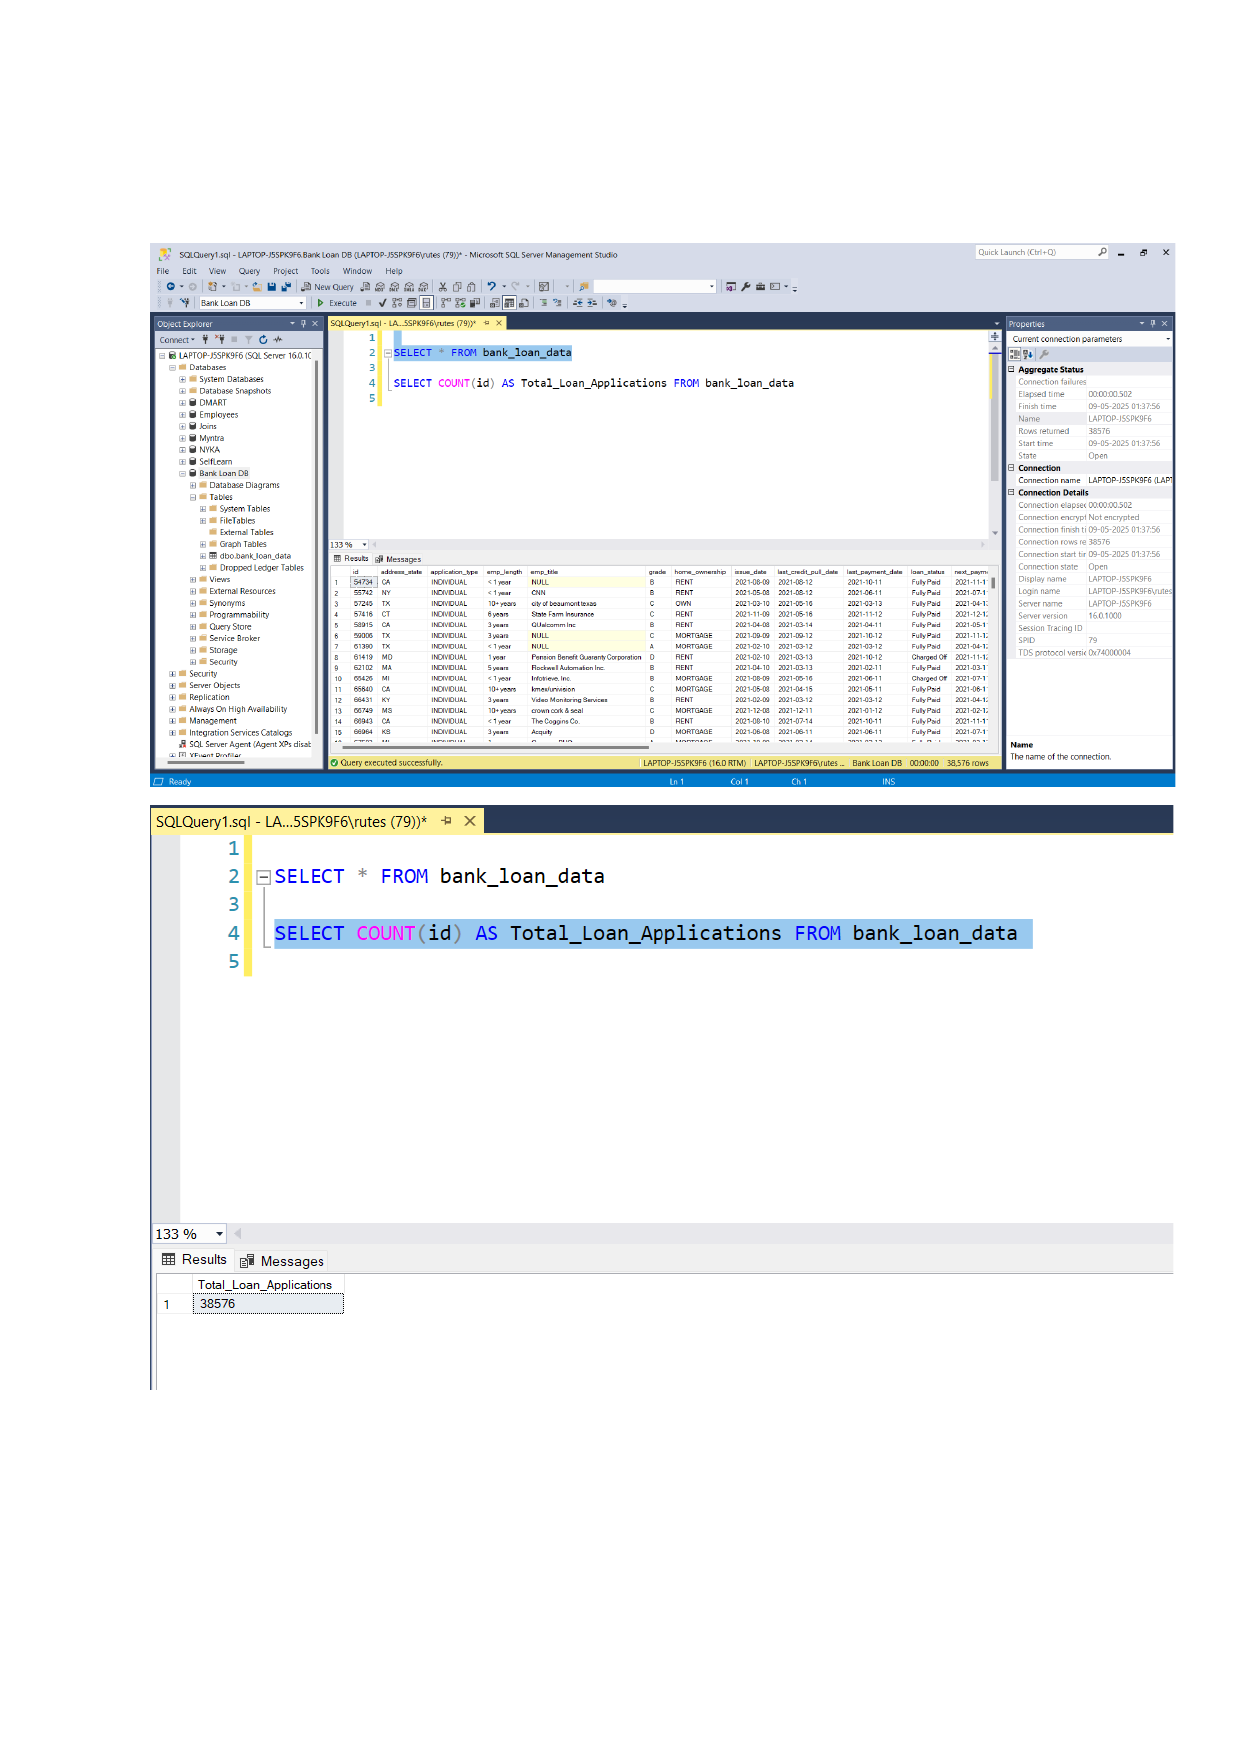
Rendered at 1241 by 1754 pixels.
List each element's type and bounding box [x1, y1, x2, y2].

picture [150, 805, 1174, 1390]
picture [150, 243, 1176, 787]
